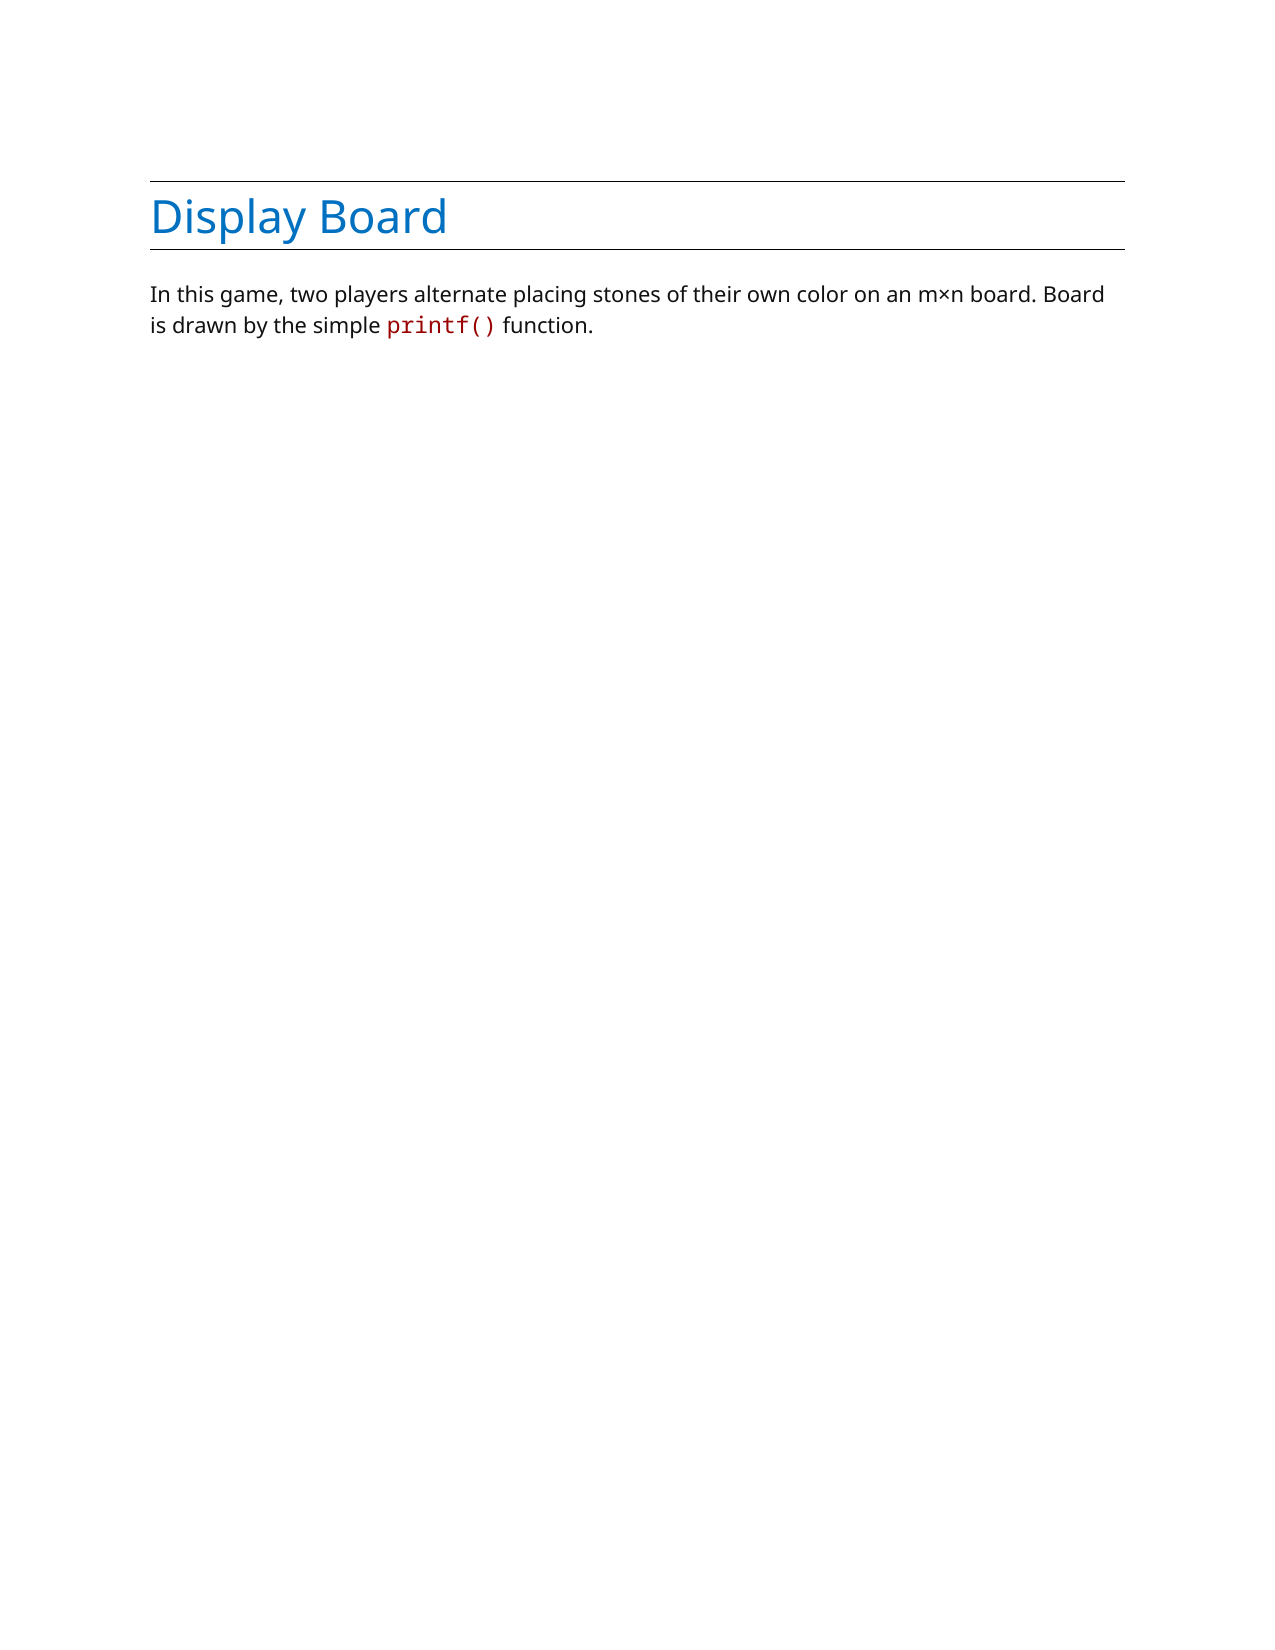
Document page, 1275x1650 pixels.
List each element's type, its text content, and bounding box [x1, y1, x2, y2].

text In this game, two players alternate placing stones of their own color on an m×n board. Board is drawn by the simple printf() function. [150, 279, 1125, 340]
text Display Board [150, 182, 1125, 249]
